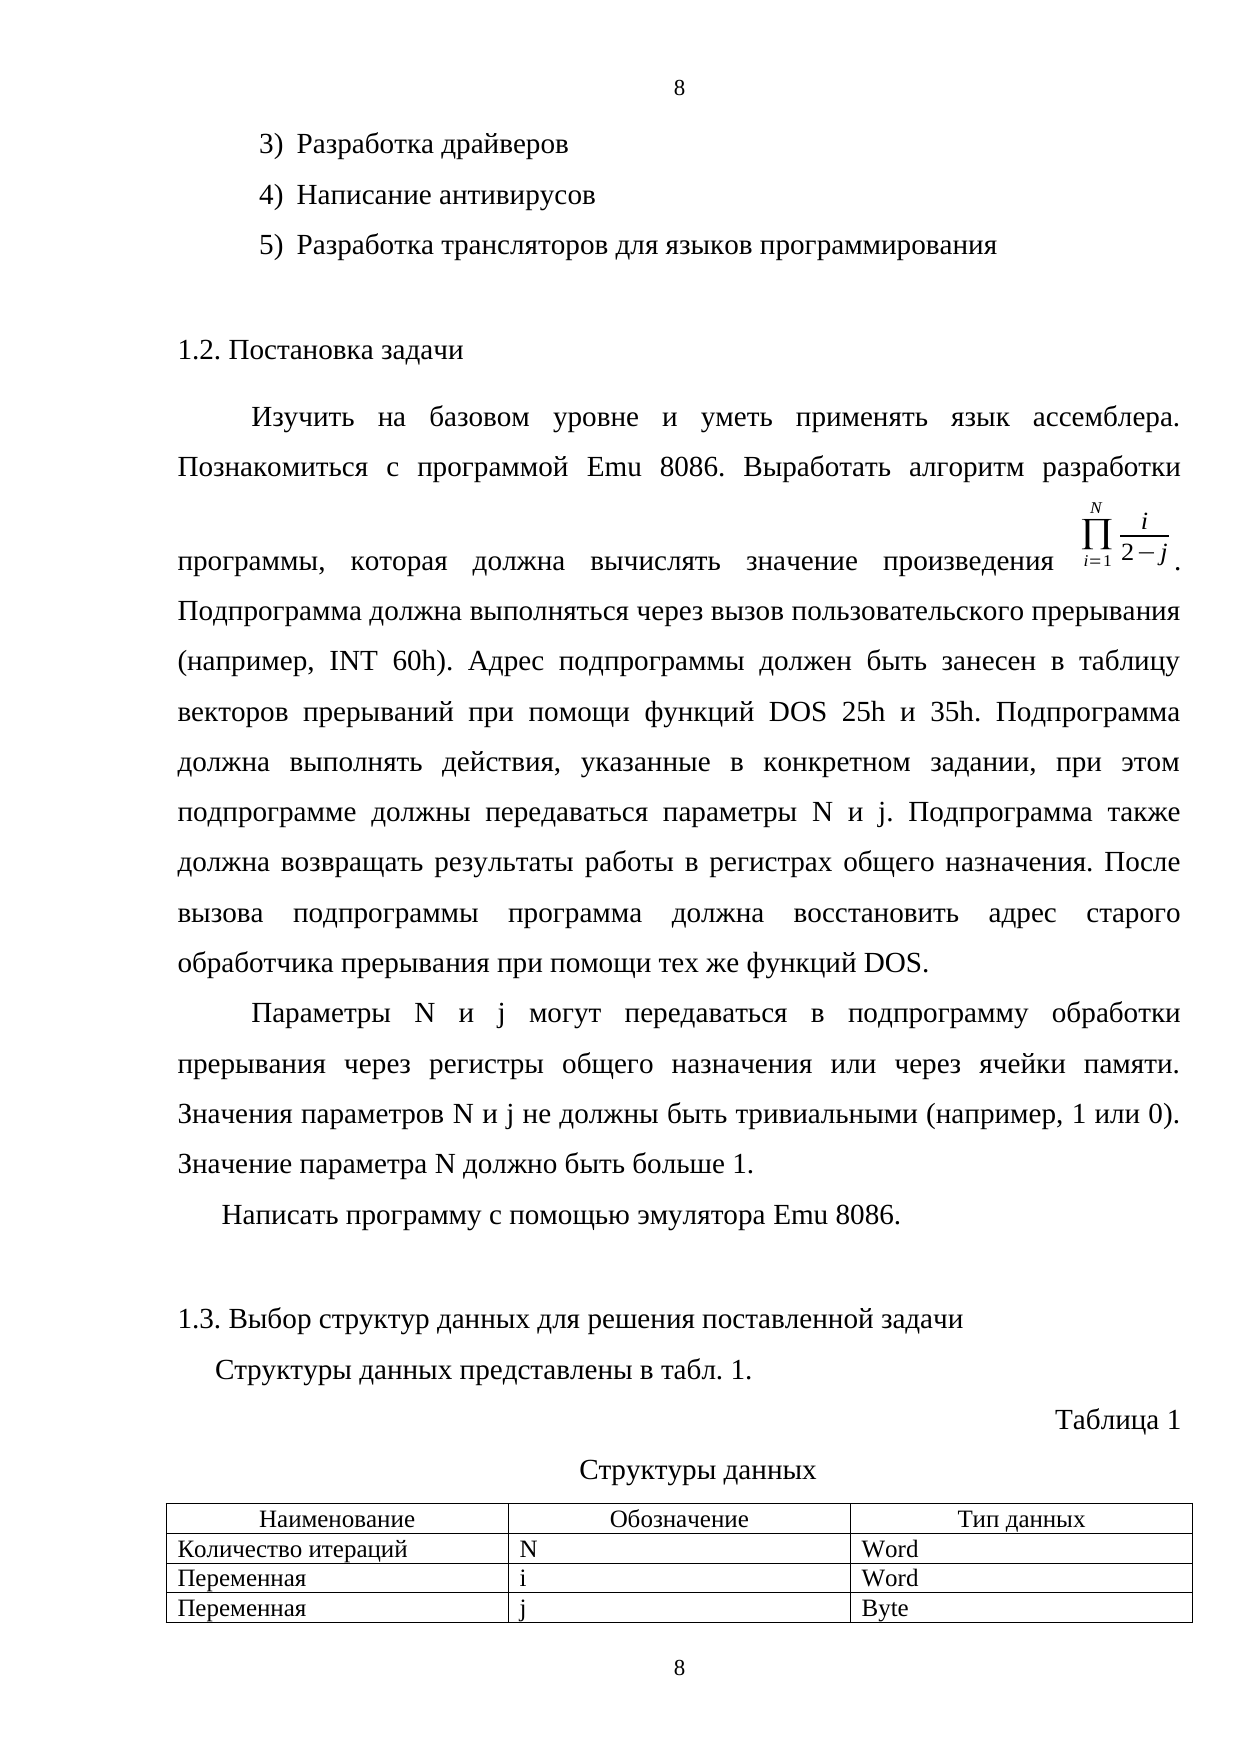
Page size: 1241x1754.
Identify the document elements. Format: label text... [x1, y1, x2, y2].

list Разработка драйверов [259, 127, 1181, 160]
table_cell Количество итераций [167, 1534, 508, 1562]
table_header Обозначение [509, 1504, 850, 1533]
table_cell Переменная [167, 1564, 508, 1592]
list Написание антивирусов [259, 177, 1181, 210]
text Написать программу с помощью эмулятора Emu 8086. [177, 1197, 1181, 1230]
text Изучить на базовом уровне и уметь применять язык ассемблера. Познакомиться с программой Emu 8086. Выработать алгоритм разработки программы, которая должна вычислять значение произведения . Подпрограмма должна выполняться через вызов пользовательского прерывания (например, INT 60h). Адрес подпрограммы должен быть занесен в таблицу векторов прерываний при помощи функций DOS 25h и 35h. Подпрограмма должна выполнять действия, указанные в конкретном задании, при этом подпрограмме должны передаваться параметры N и j. Подпрограмма также должна возвращать результаты работы в регистрах общего назначения. После вызова подпрограммы программа должна восстановить адрес старого обработчика прерывания при помощи тех же функций DOS. [177, 399, 1181, 979]
table_cell Byte [851, 1593, 1192, 1622]
table_cell Word [851, 1564, 1192, 1592]
table_header Наименование [167, 1504, 508, 1533]
list Таблица 1 [215, 1402, 1181, 1436]
subtitle Выбор структур данных для решения поставленной задачи [177, 1302, 1181, 1335]
list Разработка трансляторов для языков программирования [259, 227, 1181, 261]
table_cell N [509, 1534, 850, 1562]
table_cell Word [851, 1534, 1192, 1562]
table_cell Переменная [167, 1593, 508, 1622]
subtitle Постановка задачи [177, 332, 1181, 366]
list Структуры данных представлены в табл. 1. [215, 1352, 1181, 1385]
table_cell i [509, 1564, 850, 1592]
list Структуры данных [215, 1452, 1181, 1486]
table_cell j [509, 1593, 850, 1622]
table_header Тип данных [851, 1504, 1192, 1533]
text Параметры N и j могут передаваться в подпрограмму обработки прерывания через регистры общего назначения или через ячейки памяти. Значения параметров N и j не должны быть тривиальными (например, 1 или 0). Значение параметра N должно быть больше 1. [177, 996, 1181, 1180]
